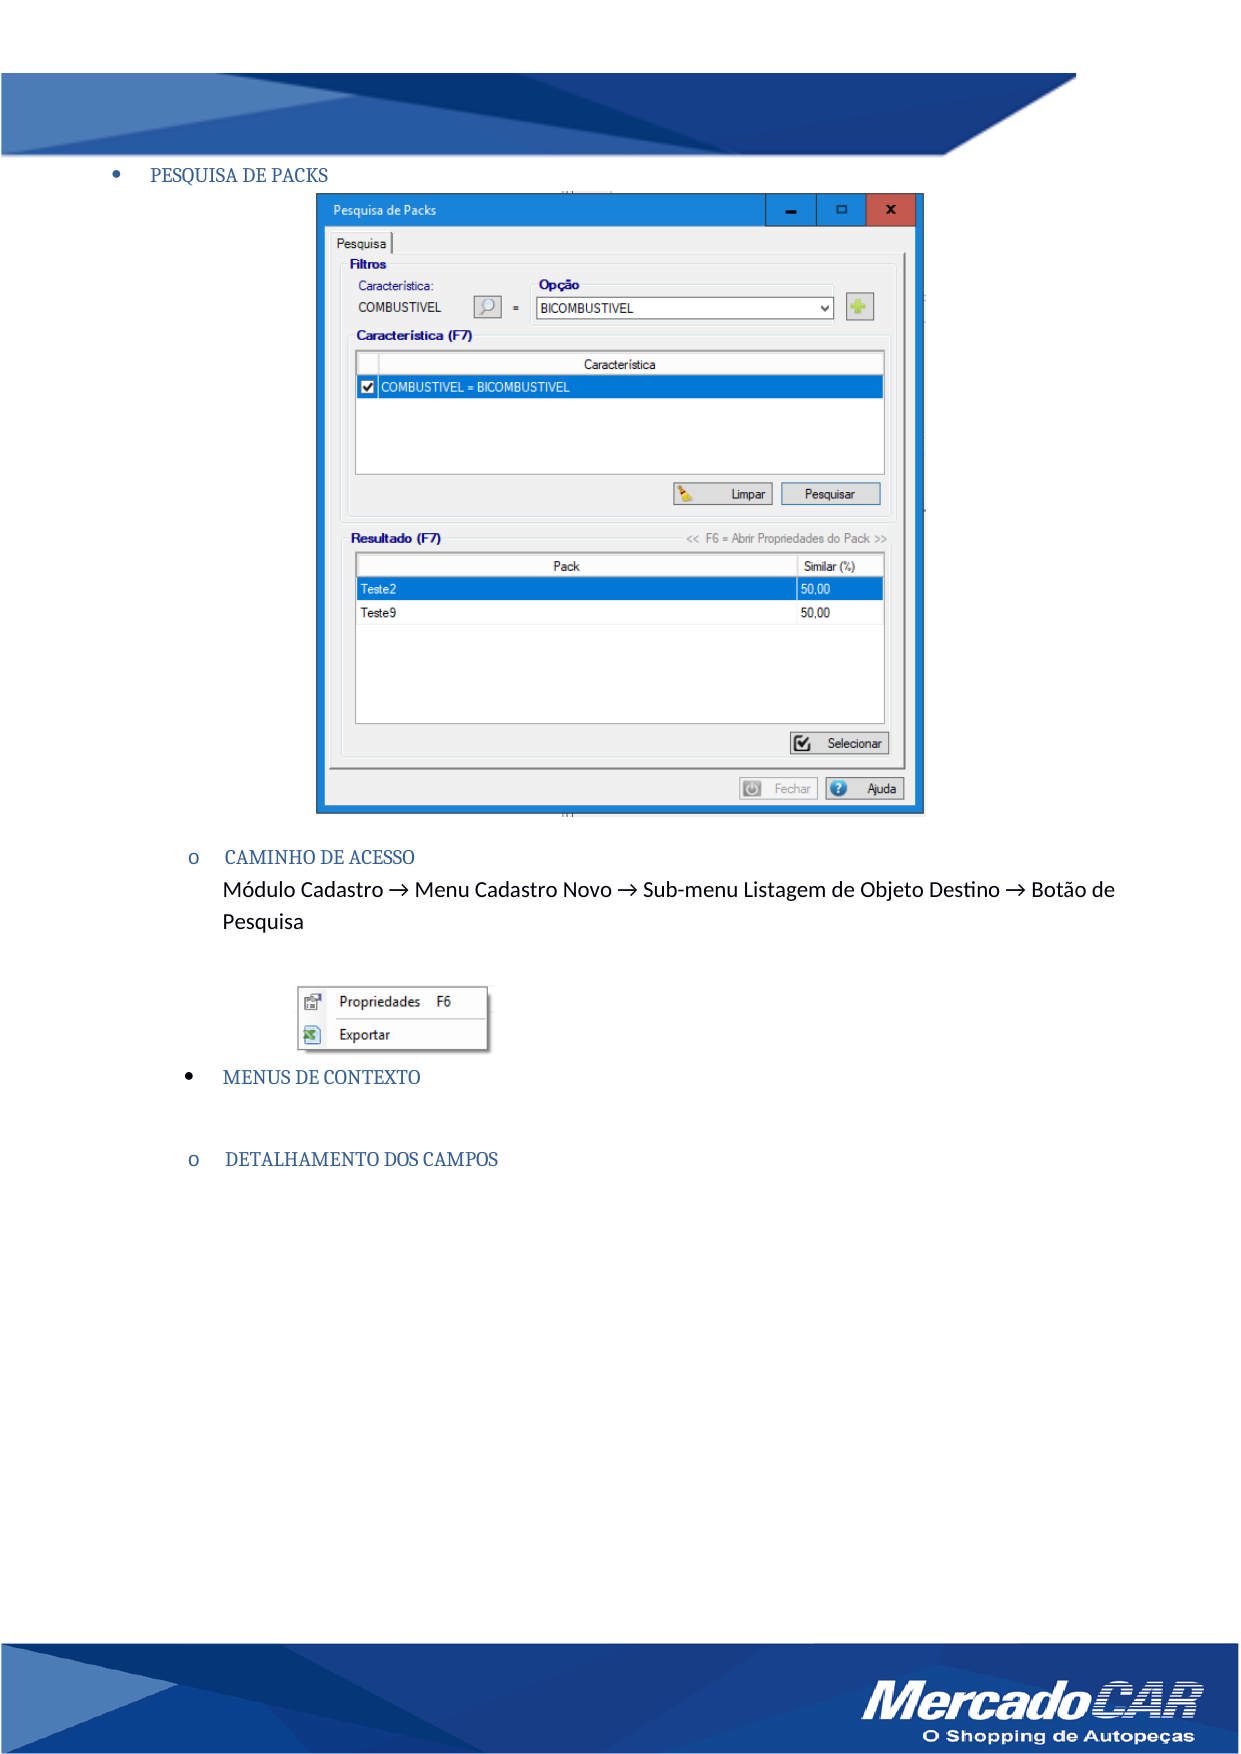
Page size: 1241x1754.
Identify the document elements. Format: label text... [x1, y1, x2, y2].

picture [294, 983, 495, 1055]
picture [314, 191, 926, 817]
subtitle PESQUISA DE PACKS [112, 164, 1165, 188]
picture [1, 73, 1077, 160]
list MENUS DE CONTEXTO [185, 968, 1165, 1090]
subtitle CAMINHO DE ACESSO [187, 846, 1165, 871]
picture [1, 1643, 1239, 1754]
subtitle DETALHAMENTO DOS CAMPOS [187, 1147, 1165, 1172]
list Módulo Cadastro → Menu Cadastro Novo → Sub-menu Listagem de Objeto Destino → Botão de Pesquisa [222, 875, 1165, 935]
